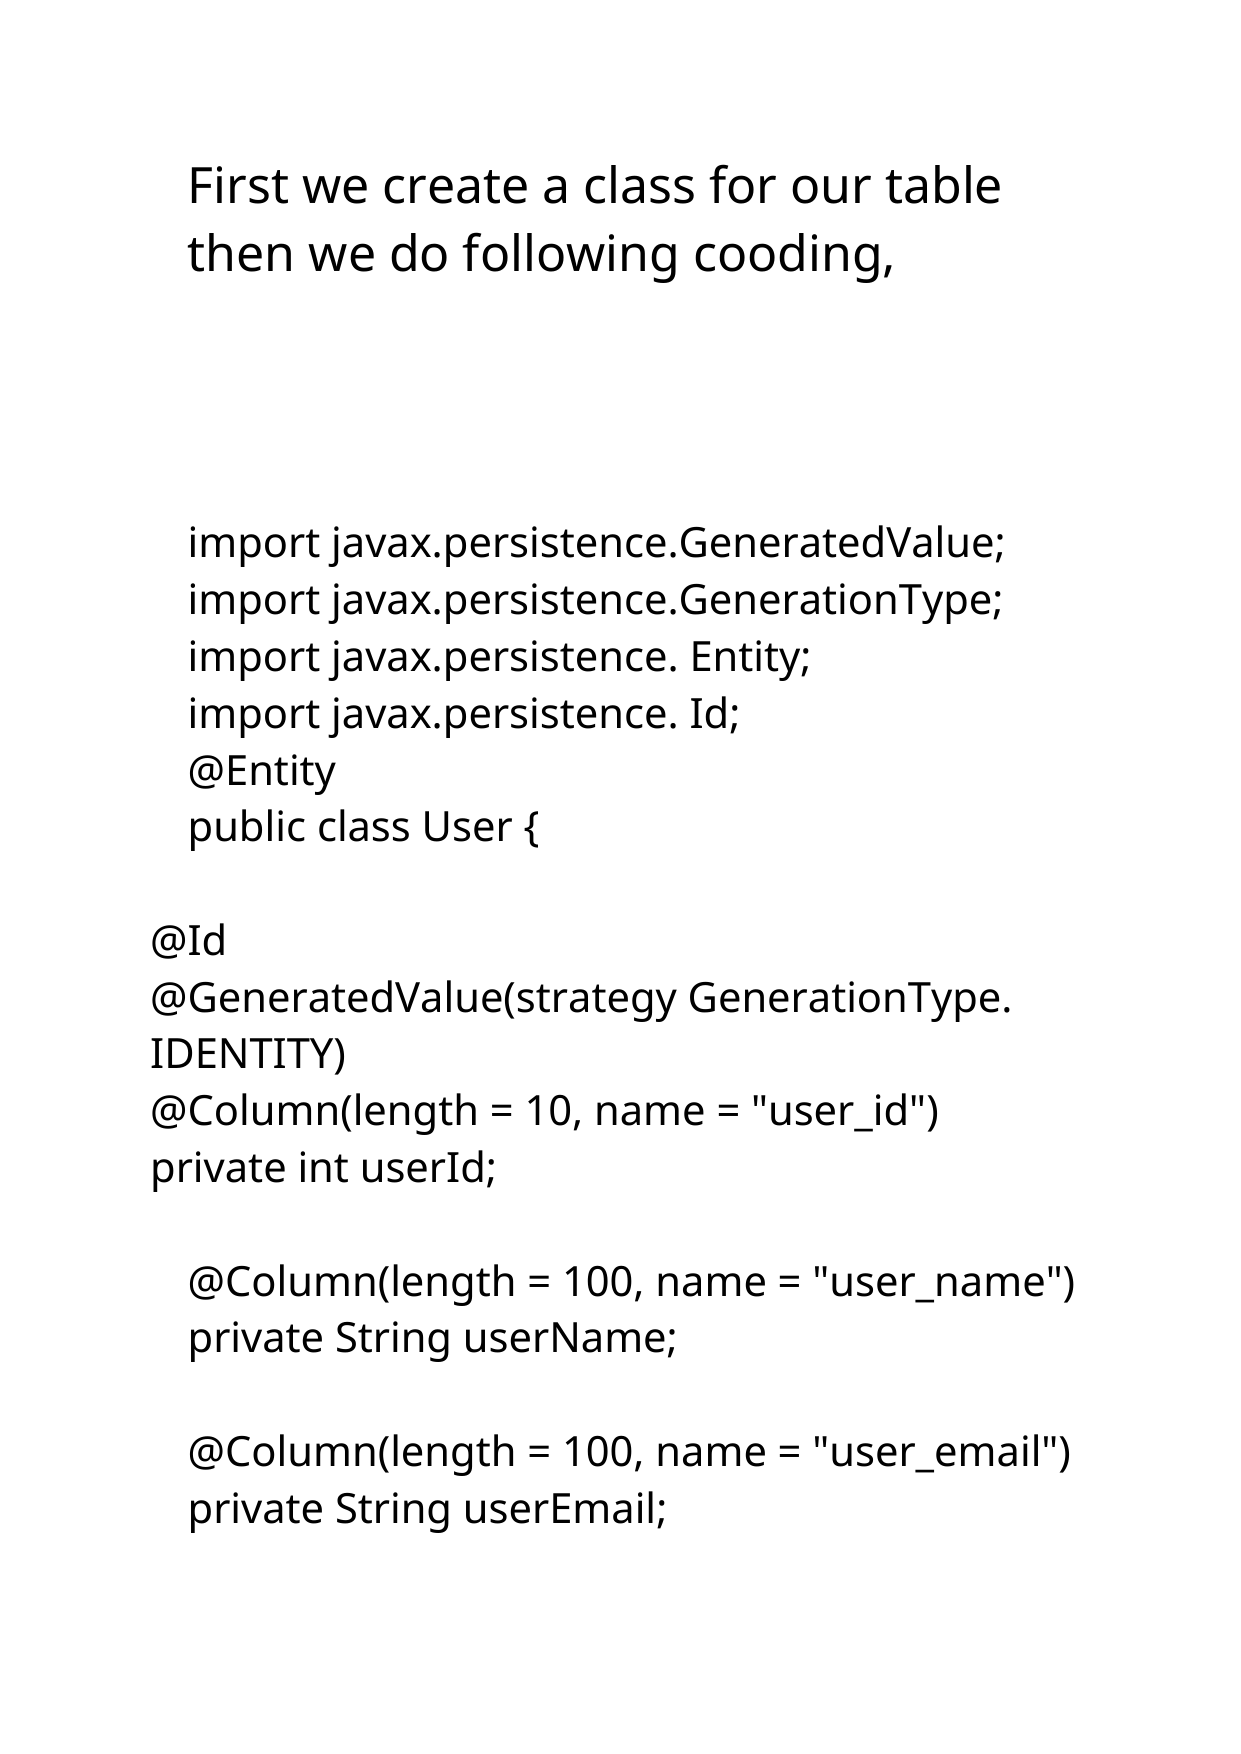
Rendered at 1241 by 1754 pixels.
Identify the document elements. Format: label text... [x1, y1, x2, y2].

text public class User { [187, 797, 1090, 854]
text import javax.persistence.GeneratedValue; [187, 513, 1090, 570]
text @Id [150, 911, 1090, 967]
text First we create a class for our table then we do following cooding, [187, 150, 1090, 286]
text private int userId; [150, 1138, 1090, 1194]
text @Column(length = 100, name = "user_email") [187, 1422, 1090, 1478]
text @Column(length = 10, name = "user_id") [150, 1081, 1090, 1138]
text @GeneratedValue(strategy GenerationType. IDENTITY) [150, 967, 1090, 1081]
text @Column(length = 100, name = "user_name") [150, 1251, 1090, 1308]
text @Entity [187, 740, 1090, 797]
text private String userName; [187, 1308, 1090, 1365]
text import javax.persistence.GenerationType; [187, 570, 1090, 627]
text import javax.persistence. Id; [150, 684, 1090, 740]
text private String userEmail; [187, 1478, 1090, 1535]
text import javax.persistence. Entity; [187, 627, 1090, 684]
